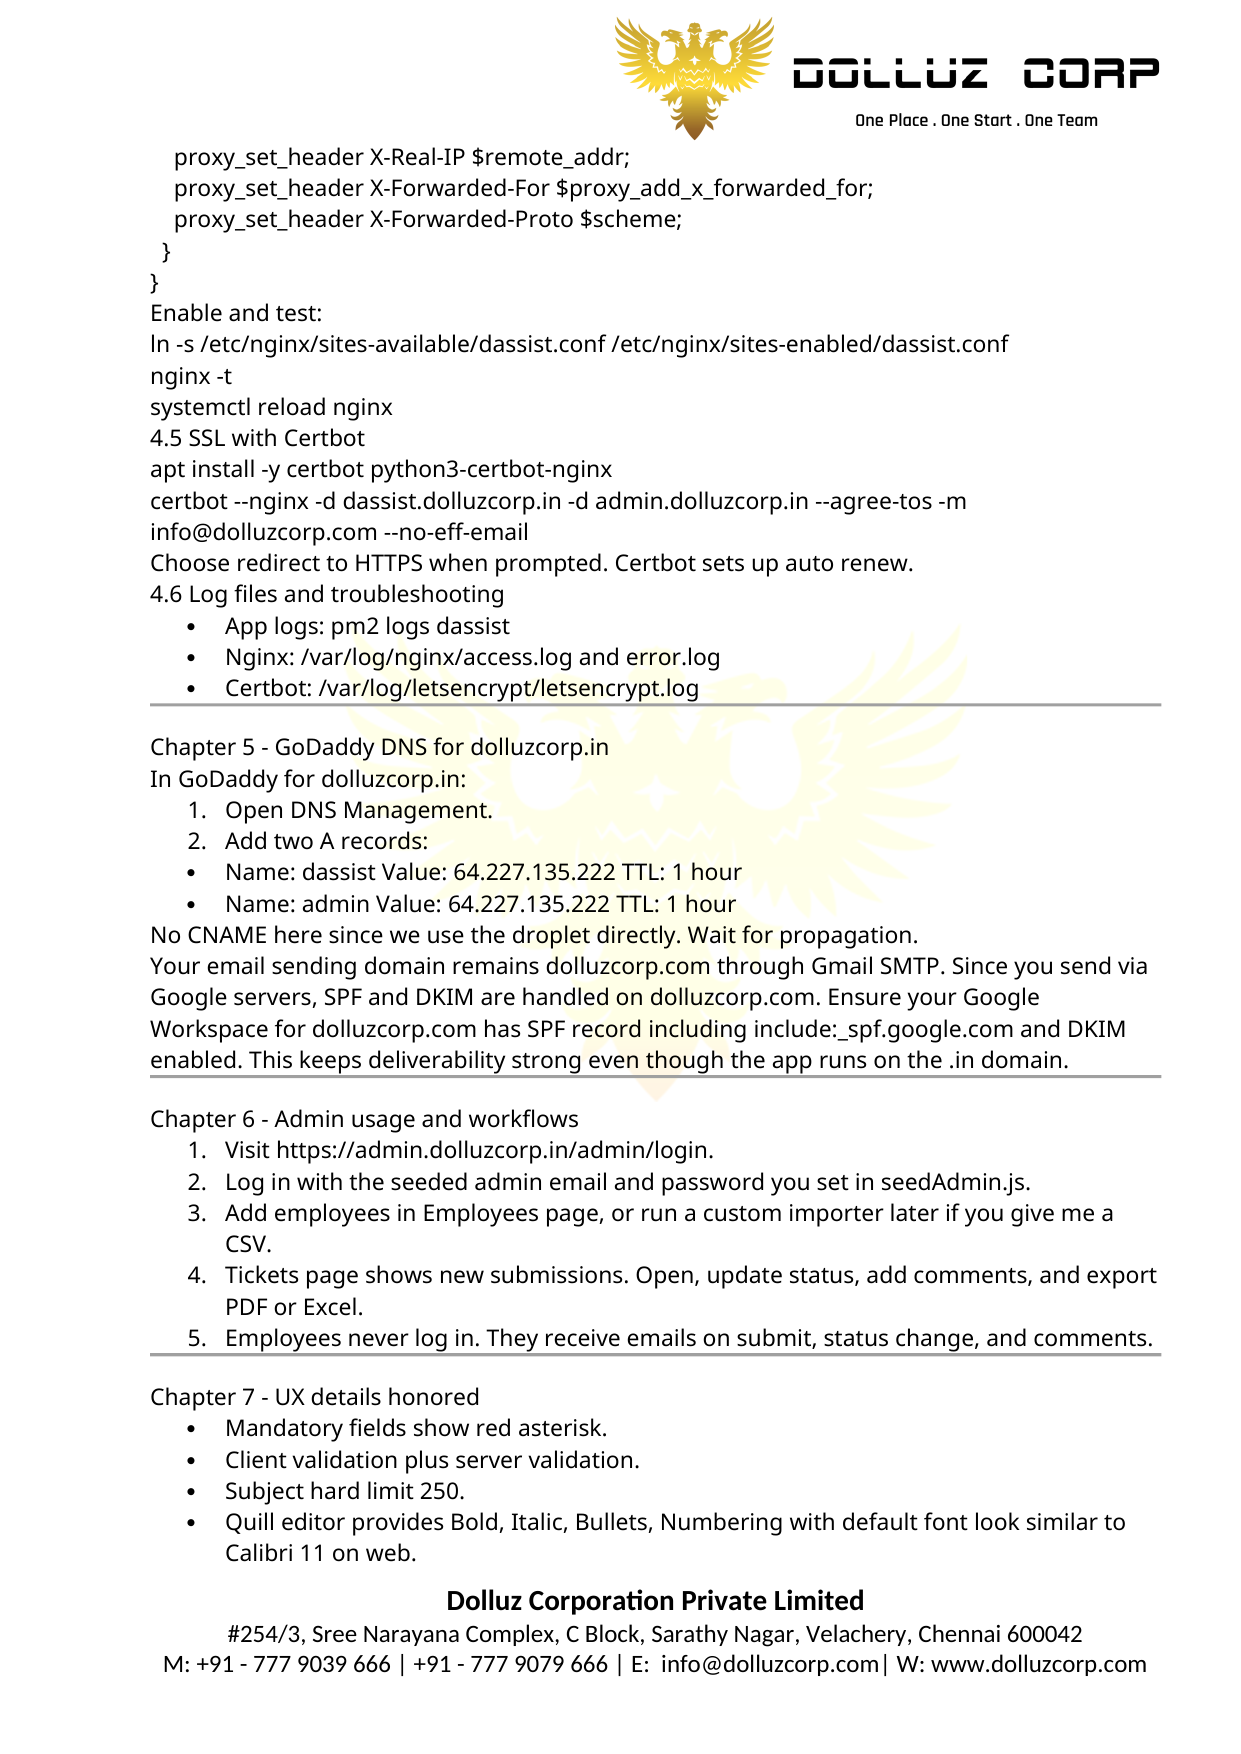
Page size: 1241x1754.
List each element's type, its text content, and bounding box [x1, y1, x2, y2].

text Chapter 6 - Admin usage and workflows [150, 1103, 1161, 1134]
list Add two A records: [187, 825, 1161, 856]
text apt install -y certbot python3-certbot-nginx [150, 453, 1161, 484]
text proxy_set_header X-Forwarded-For $proxy_add_x_forwarded_for; [150, 172, 1161, 203]
list Add employees in Employees page, or run a custom importer later if you give me a CSV. [187, 1197, 1161, 1259]
text proxy_set_header X-Forwarded-Proto $scheme; [150, 203, 1161, 234]
text Choose redirect to HTTPS when prompted. Certbot sets up auto renew. [150, 547, 1161, 578]
list Quill editor provides Bold, Italic, Bullets, Numbering with default font look similar to Calibri 11 on web. [187, 1506, 1161, 1569]
list Mandatory fields show red asterisk. [187, 1412, 1161, 1444]
text No CNAME here since we use the droplet directly. Wait for propagation. [150, 919, 1161, 950]
list Name: dassist Value: 64.227.135.222 TTL: 1 hour [187, 856, 1161, 888]
text systemctl reload nginx [150, 391, 1161, 422]
picture [611, 14, 1162, 141]
text Enable and test: [150, 297, 1161, 328]
text nginx -t [150, 359, 1161, 391]
list Certbot: /var/log/letsencrypt/letsencrypt.log [187, 672, 1161, 703]
text proxy_set_header X-Real-IP $remote_addr; [150, 141, 1161, 172]
list Tickets page shows new submissions. Open, update status, add comments, and export PDF or Excel. [187, 1259, 1161, 1322]
list Subject hard limit 250. [187, 1475, 1161, 1506]
text } [150, 266, 1161, 297]
list Open DNS Management. [187, 794, 1161, 825]
list App logs: pm2 logs dassist [187, 609, 1161, 641]
text Your email sending domain remains dolluzcorp.com through Gmail SMTP. Since you send via Google servers, SPF and DKIM are handled on dolluzcorp.com. Ensure your Google Workspace for dolluzcorp.com has SPF record including include:_spf.google.com and DKIM enabled. This keeps deliverability strong even though the app runs on the .in domain. [150, 950, 1161, 1075]
text ln -s /etc/nginx/sites-available/dassist.conf /etc/nginx/sites-enabled/dassist.conf [150, 328, 1161, 359]
list Log in with the seeded admin email and password you set in seedAdmin.js. [187, 1166, 1161, 1197]
list Nginx: /var/log/nginx/access.log and error.log [187, 641, 1161, 672]
list Employees never log in. They receive emails on submit, status change, and comments. [187, 1322, 1161, 1353]
list Name: admin Value: 64.227.135.222 TTL: 1 hour [187, 888, 1161, 919]
text } [150, 234, 1161, 266]
list Client validation plus server validation. [187, 1444, 1161, 1475]
text Chapter 7 - UX details honored [150, 1381, 1161, 1412]
text Chapter 5 - GoDaddy DNS for dolluzcorp.in [150, 731, 1161, 763]
text 4.5 SSL with Certbot [150, 422, 1161, 453]
text In GoDaddy for dolluzcorp.in: [150, 763, 1161, 794]
text certbot --nginx -d dassist.dolluzcorp.in -d admin.dolluzcorp.in --agree-tos -m info@dolluzcorp.com --no-eff-email [150, 484, 1161, 547]
text 4.6 Log files and troubleshooting [150, 578, 1161, 609]
list Visit https://admin.dolluzcorp.in/admin/login. [187, 1134, 1161, 1166]
